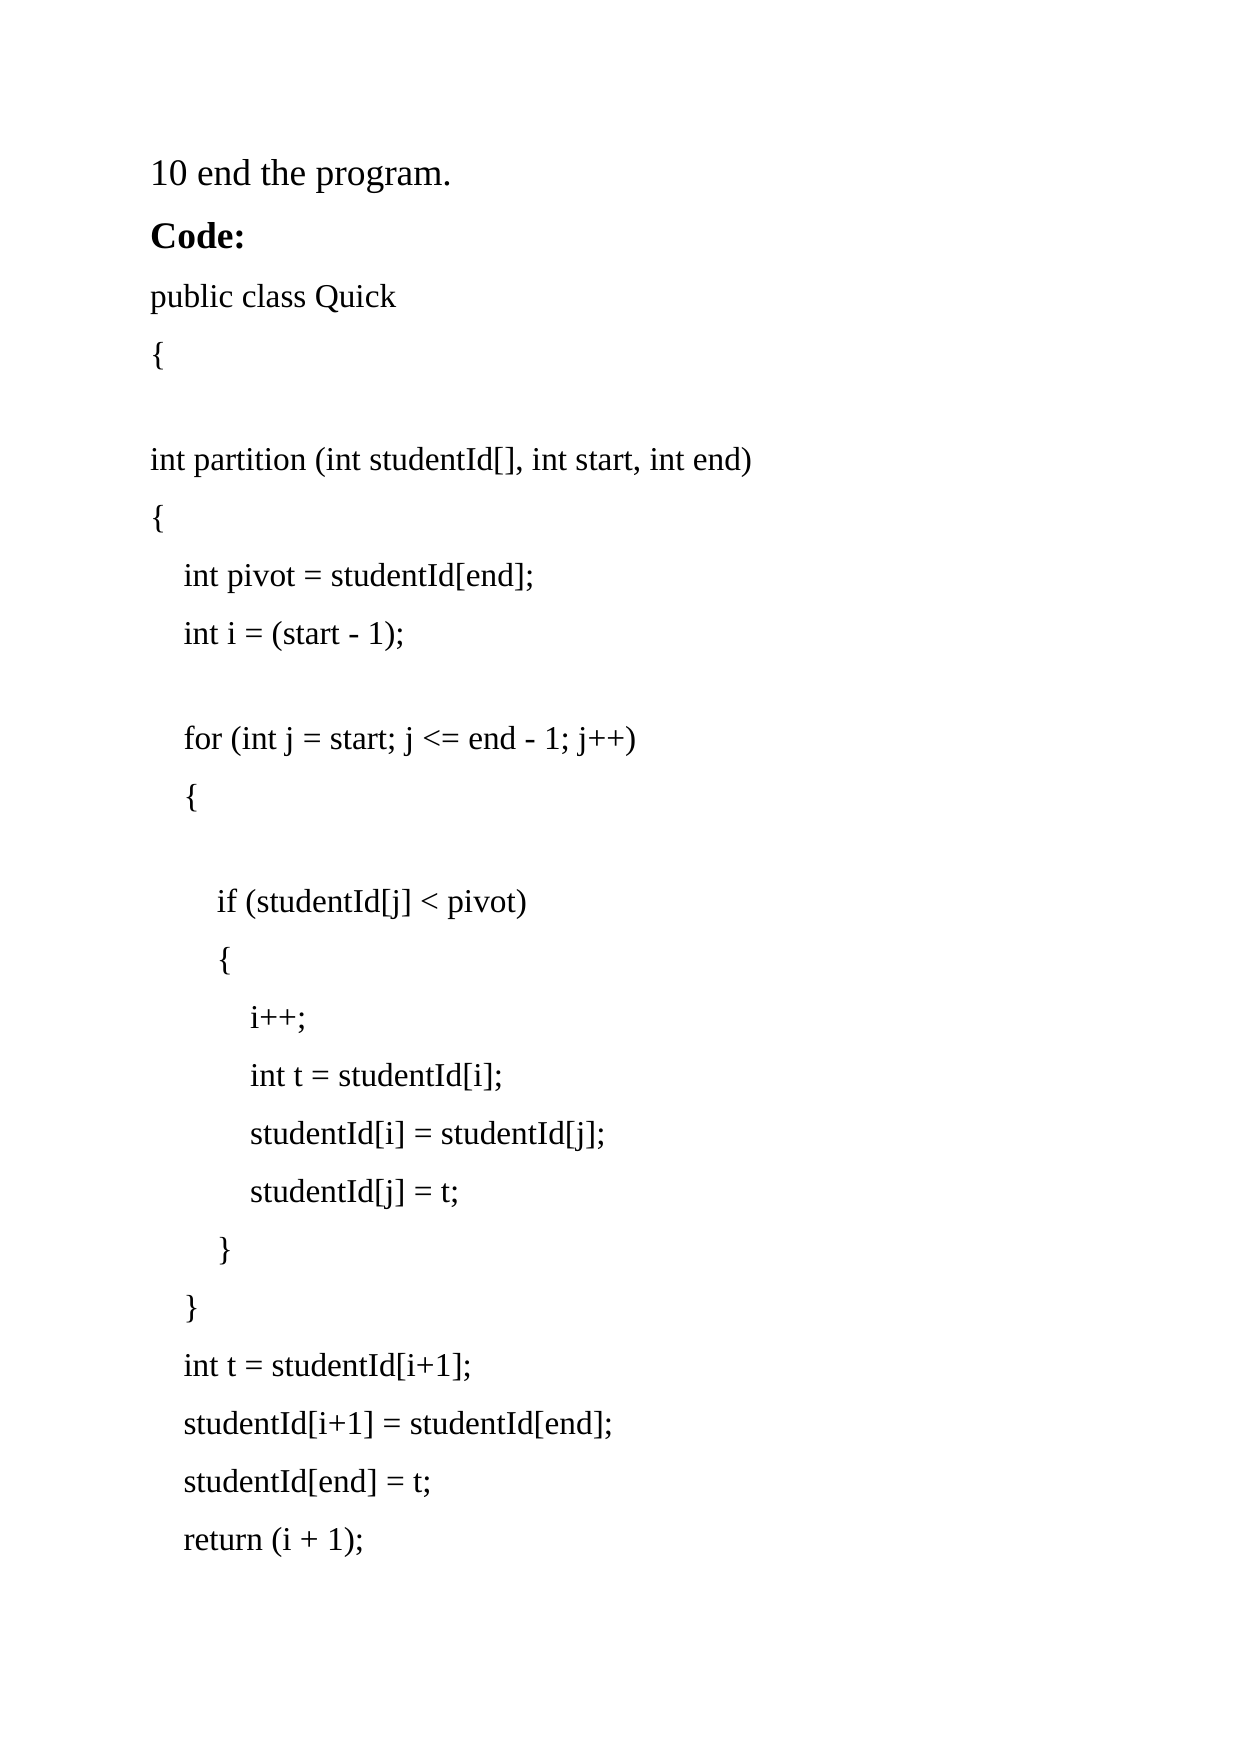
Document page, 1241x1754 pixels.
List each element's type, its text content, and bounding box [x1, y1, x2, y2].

text { [150, 939, 1090, 978]
text int partition (int studentId[], int start, int end) [150, 439, 1090, 478]
text int t = studentId[i]; [150, 1055, 1090, 1094]
text 10 end the program. [150, 150, 1090, 193]
text if (studentId[j] < pivot) [150, 881, 1090, 919]
text { [150, 497, 1090, 536]
text } [150, 1229, 1090, 1268]
text public class Quick [150, 276, 1090, 315]
text i++; [150, 997, 1090, 1036]
text studentId[end] = t; [150, 1461, 1090, 1500]
text studentId[i+1] = studentId[end]; [150, 1403, 1090, 1442]
text Code: [150, 213, 1090, 256]
text int t = studentId[i+1]; [150, 1345, 1090, 1384]
text int i = (start - 1); [150, 613, 1090, 652]
text studentId[i] = studentId[j]; [150, 1113, 1090, 1152]
text { [150, 776, 1090, 815]
text for (int j = start; j <= end - 1; j++) [150, 718, 1090, 757]
text } [150, 1287, 1090, 1326]
text return (i + 1); [150, 1519, 1090, 1558]
text int pivot = studentId[end]; [150, 555, 1090, 594]
text { [150, 334, 1090, 373]
text studentId[j] = t; [150, 1171, 1090, 1210]
